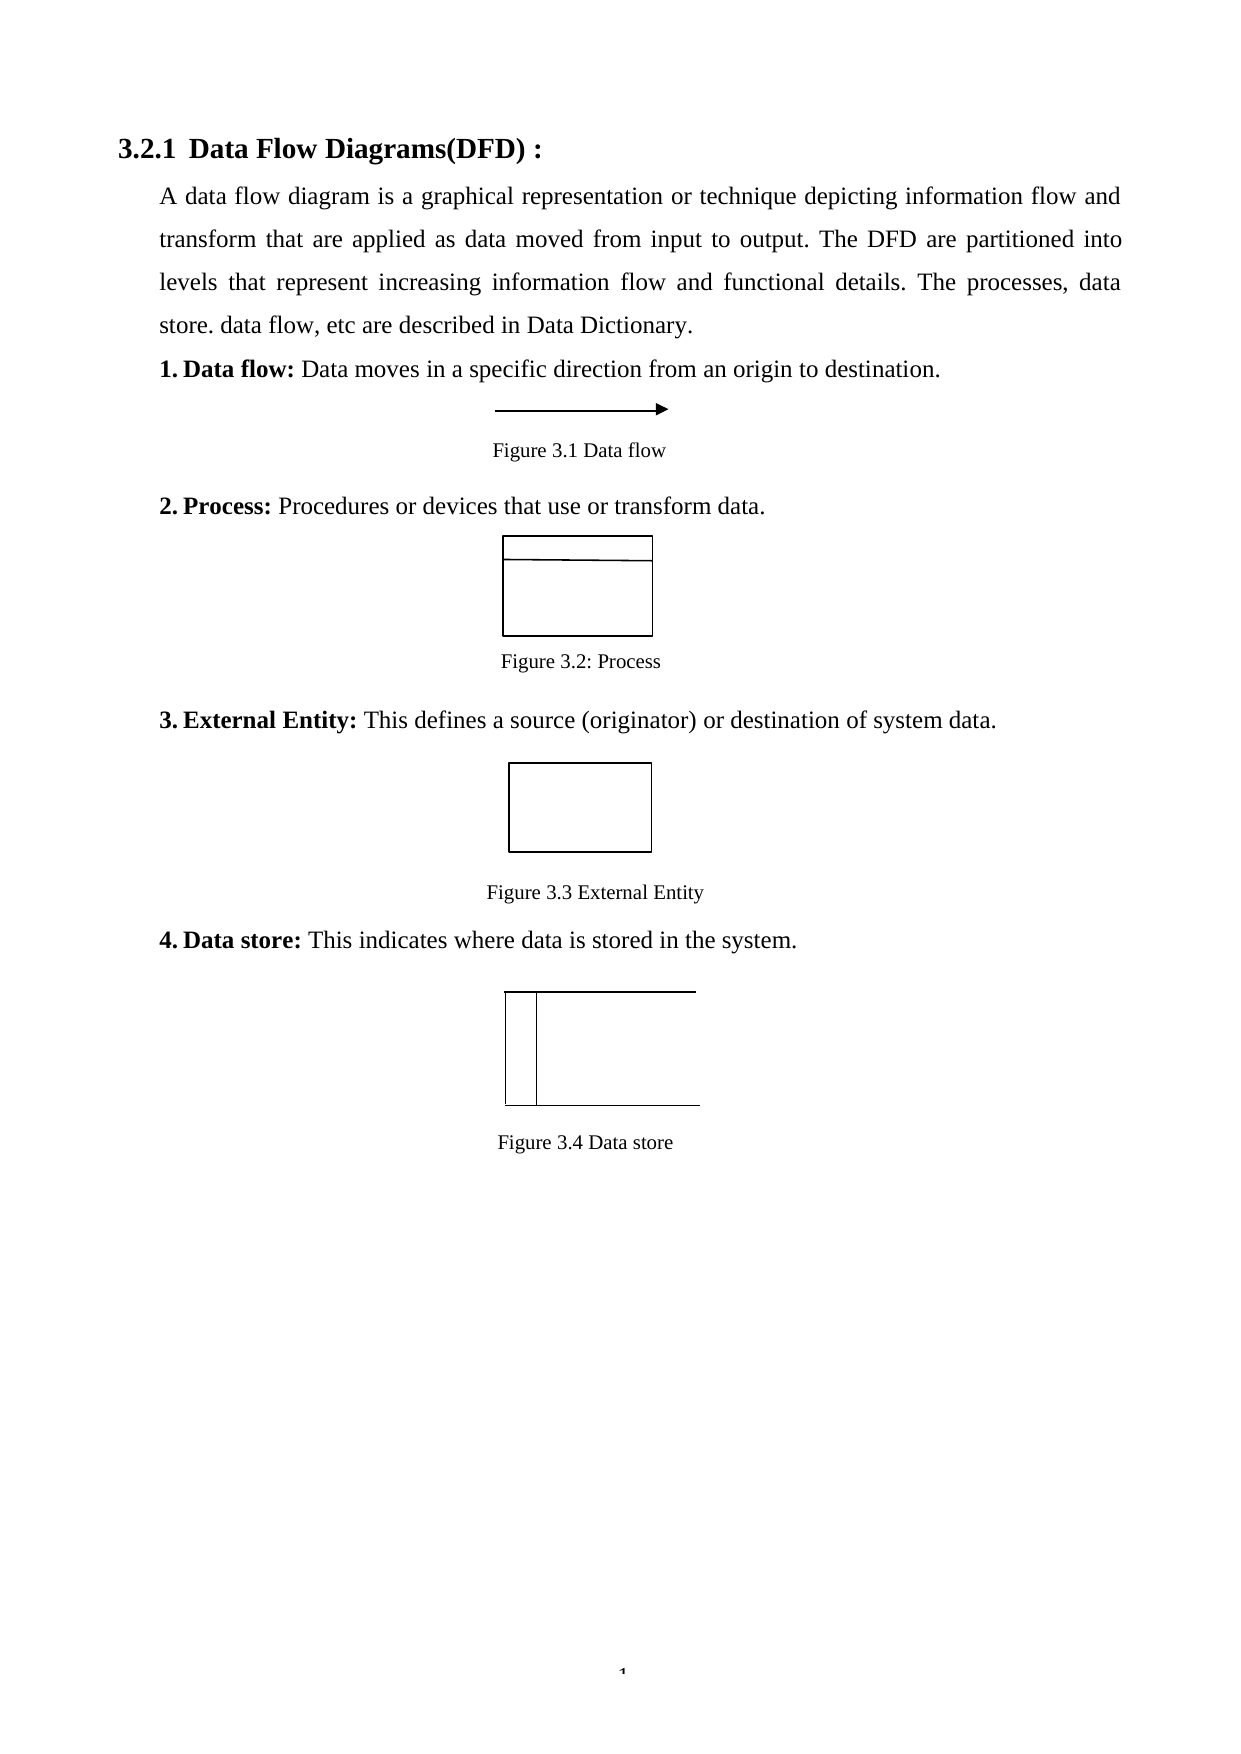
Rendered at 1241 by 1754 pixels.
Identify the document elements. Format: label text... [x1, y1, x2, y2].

list Process: Procedures or devices that use or transform data. [159, 491, 1140, 519]
list External Entity: This defines a source (originator) or destination of system data. [159, 706, 1140, 734]
text A data flow diagram is a graphical representation or technique depicting information flow and transform that are applied as data moved from input to output. The DFD are partitioned into levels that represent increasing information flow and functional details. The processes, data store. data flow, etc are described in Data Dictionary. [159, 181, 1122, 339]
list Data store: This indicates where data is stored in the system. [159, 925, 1140, 953]
list Data flow: Data moves in a specific direction from an origin to destination. [159, 354, 1140, 382]
text Figure 3.4 Data store [231, 1130, 940, 1154]
subtitle Data Flow Diagrams(DFD) : [118, 131, 1140, 164]
text Figure 3.1 Data flow [218, 438, 940, 462]
text Figure 3.2: Process [222, 545, 940, 673]
text Figure 3.3 External Entity [332, 880, 858, 904]
